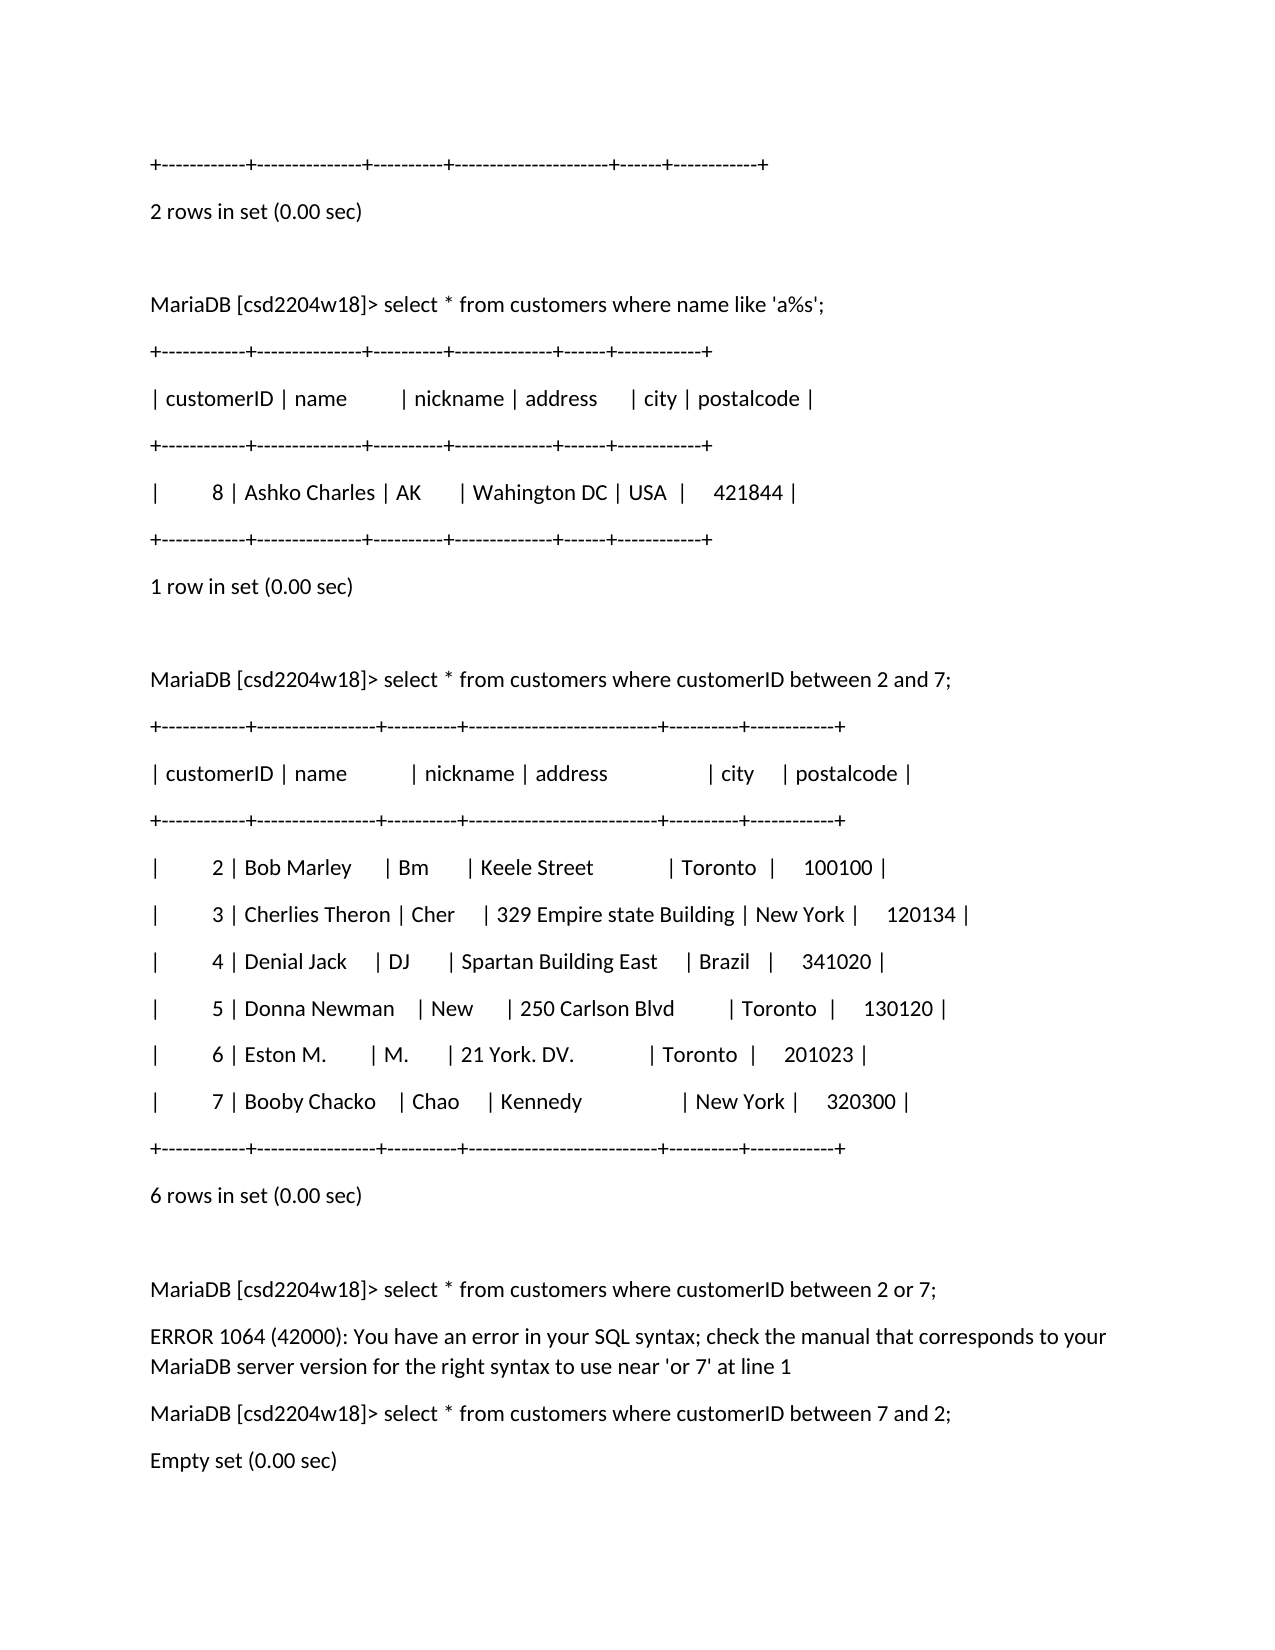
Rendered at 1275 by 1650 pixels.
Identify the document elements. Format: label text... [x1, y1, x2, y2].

text | 7 | Booby Chacko | Chao | Kennedy | New York | 320300 | [150, 1087, 1125, 1116]
text | 4 | Denial Jack | DJ | Spartan Building East | Brazil | 341020 | [150, 947, 1125, 975]
text 2 rows in set (0.00 sec) [150, 197, 1125, 225]
text +------------+-----------------+----------+---------------------------+----------+------------+ [150, 712, 1125, 741]
text +------------+---------------+----------+--------------+------+------------+ [150, 431, 1125, 459]
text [150, 150, 1125, 178]
text +------------+---------------+----------+--------------+------+------------+ [150, 525, 1125, 553]
text | customerID | name | nickname | address | city | postalcode | [150, 759, 1125, 787]
text ERROR 1064 (42000): You have an error in your SQL syntax; check the manual that corresponds to your MariaDB server version for the right syntax to use near 'or 7' at line 1 [150, 1322, 1125, 1380]
text | customerID | name | nickname | address | city | postalcode | [150, 384, 1125, 412]
text 6 rows in set (0.00 sec) [150, 1181, 1125, 1209]
text | 5 | Donna Newman | New | 250 Carlson Blvd | Toronto | 130120 | [150, 994, 1125, 1022]
text +------------+-----------------+----------+---------------------------+----------+------------+ [150, 806, 1125, 834]
text | 6 | Eston M. | M. | 21 York. DV. | Toronto | 201023 | [150, 1041, 1125, 1069]
text +------------+---------------+----------+--------------+------+------------+ [150, 337, 1125, 366]
text MariaDB [csd2204w18]> select * from customers where customerID between 7 and 2; [150, 1399, 1125, 1427]
text MariaDB [csd2204w18]> select * from customers where customerID between 2 or 7; [150, 1275, 1125, 1303]
text MariaDB [csd2204w18]> select * from customers where customerID between 2 and 7; [150, 666, 1125, 694]
text 1 row in set (0.00 sec) [150, 572, 1125, 600]
text | 2 | Bob Marley | Bm | Keele Street | Toronto | 100100 | [150, 853, 1125, 881]
text | 8 | Ashko Charles | AK | Wahington DC | USA | 421844 | [150, 478, 1125, 506]
text +------------+-----------------+----------+---------------------------+----------+------------+ [150, 1134, 1125, 1162]
text | 3 | Cherlies Theron | Cher | 329 Empire state Building | New York | 120134 | [150, 900, 1125, 928]
text MariaDB [csd2204w18]> select * from customers where name like 'a%s'; [150, 291, 1125, 319]
text Empty set (0.00 sec) [150, 1446, 1125, 1474]
